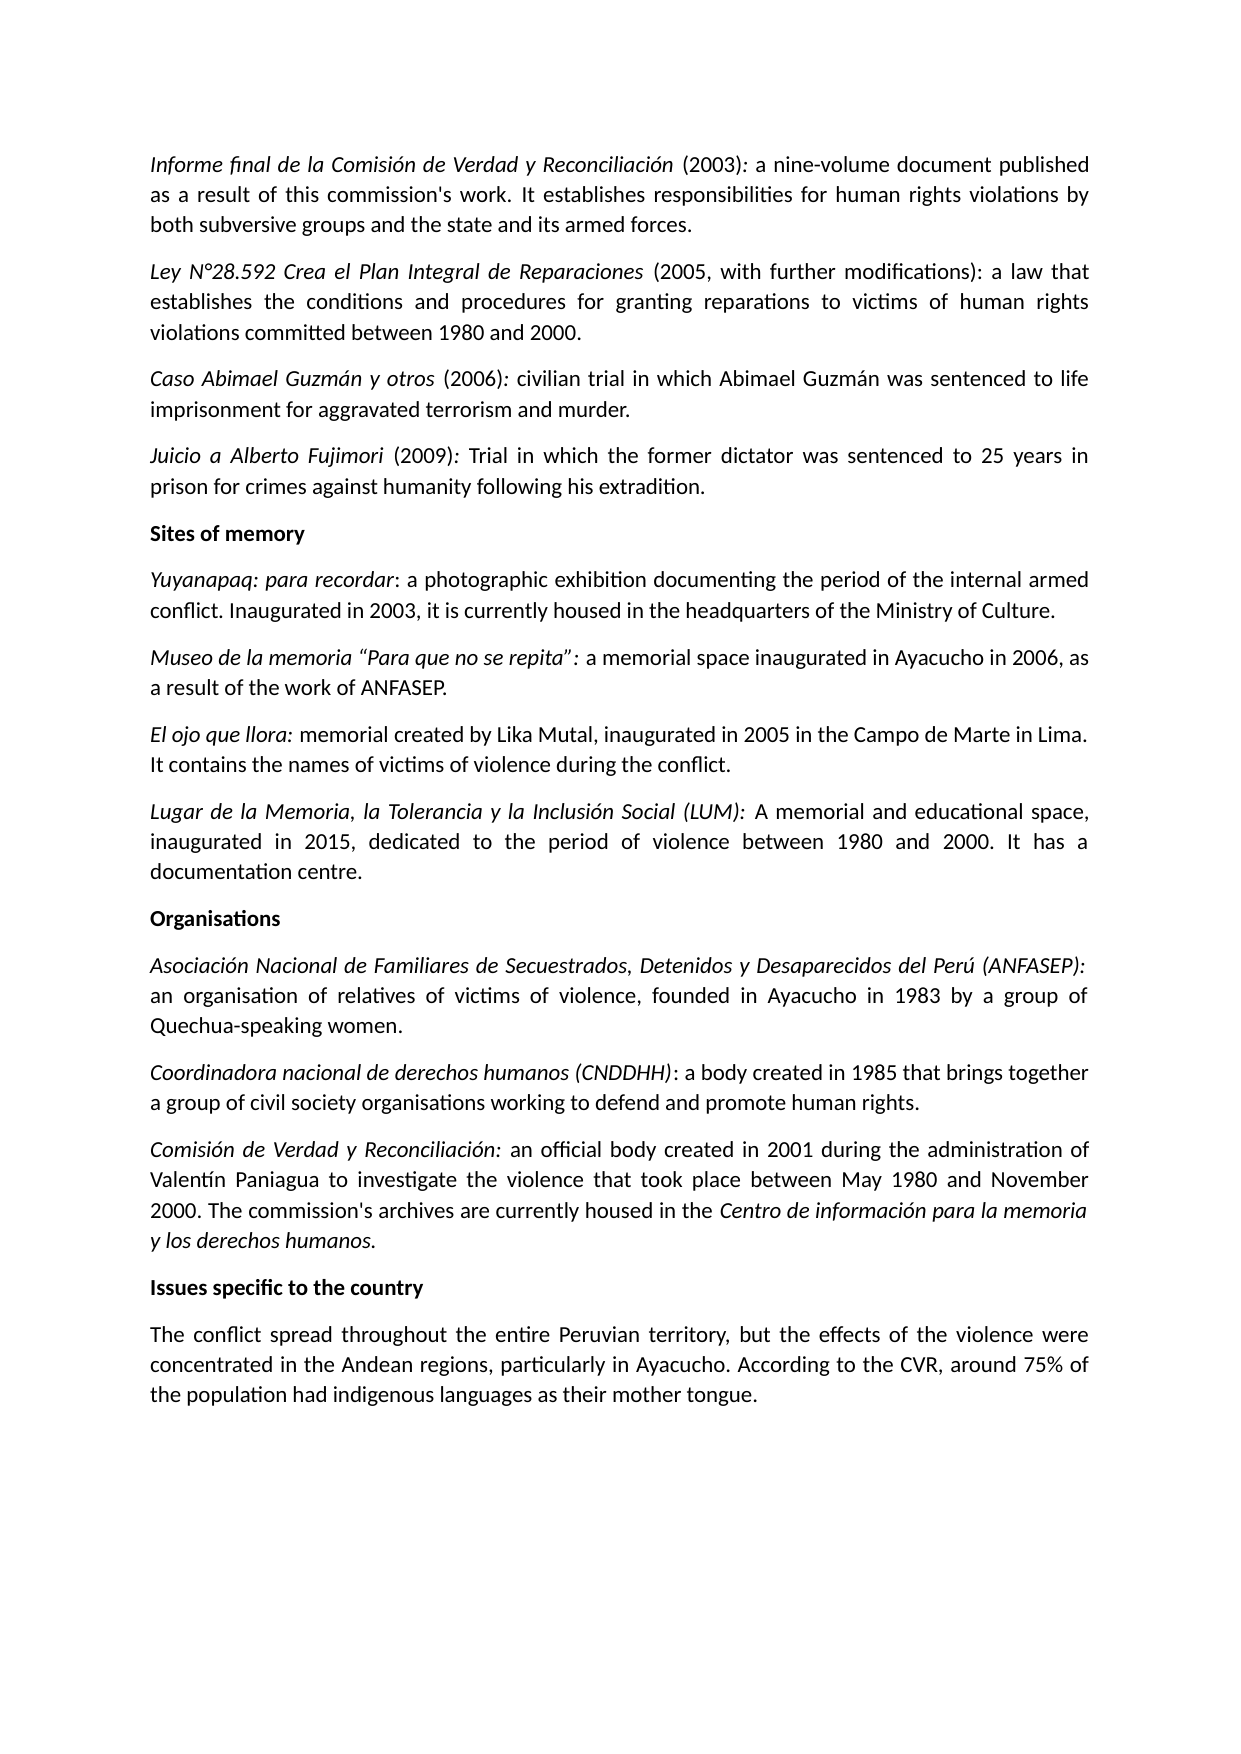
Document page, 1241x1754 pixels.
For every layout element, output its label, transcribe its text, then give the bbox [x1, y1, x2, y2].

text Sites of memory [150, 519, 1090, 547]
text Issues specific to the country [150, 1273, 1090, 1301]
text Ley N°28.592 Crea el Plan Integral de Reparaciones (2005, with further modifications): a law that establishes the conditions and procedures for granting reparations to victims of human rights violations committed between 1980 and 2000. [150, 257, 1090, 346]
text Coordinadora nacional de derechos humanos (CNDDHH): a body created in 1985 that brings together a group of civil society organisations working to defend and promote human rights. [150, 1058, 1090, 1117]
text Yuyanapaq: para recordar: a photographic exhibition documenting the period of the internal armed conflict. Inaugurated in 2003, it is currently housed in the headquarters of the Ministry of Culture. [150, 566, 1090, 624]
text El ojo que llora: memorial created by Lika Mutal, inaugurated in 2005 in the Campo de Marte in Lima. It contains the names of victims of violence during the conflict. [150, 720, 1090, 778]
text Caso Abimael Guzmán y otros (2006): civilian trial in which Abimael Guzmán was sentenced to life imprisonment for aggravated terrorism and murder. [150, 364, 1090, 423]
text Lugar de la Memoria, la Tolerancia y la Inclusión Social (LUM): A memorial and educational space, inaugurated in 2015, dedicated to the period of violence between 1980 and 2000. It has a documentation centre. [150, 797, 1090, 885]
text Comisión de Verdad y Reconciliación: an official body created in 2001 during the administration of Valentín Paniagua to investigate the violence that took place between May 1980 and November 2000. The commission's archives are currently housed in the Centro de información para la memoria y los derechos humanos. [150, 1135, 1090, 1254]
text Juicio a Alberto Fujimori (2009): Trial in which the former dictator was sentenced to 25 years in prison for crimes against humanity following his extradition. [150, 442, 1090, 500]
text The conflict spread throughout the entire Peruvian territory, but the effects of the violence were concentrated in the Andean regions, particularly in Ayacucho. According to the CVR, around 75% of the population had indigenous languages as their mother tongue. [150, 1320, 1090, 1408]
text Informe final de la Comisión de Verdad y Reconciliación (2003): a nine-volume document published as a result of this commission's work. It establishes responsibilities for human rights violations by both subversive groups and the state and its armed forces. [150, 150, 1090, 238]
text Asociación Nacional de Familiares de Secuestrados, Detenidos y Desaparecidos del Perú (ANFASEP): an organisation of relatives of victims of violence, founded in Ayacucho in 1983 by a group of Quechua-speaking women. [150, 951, 1090, 1039]
text Organisations [150, 904, 1090, 932]
text Museo de la memoria “Para que no se repita”: a memorial space inaugurated in Ayacucho in 2006, as a result of the work of ANFASEP. [150, 643, 1090, 701]
